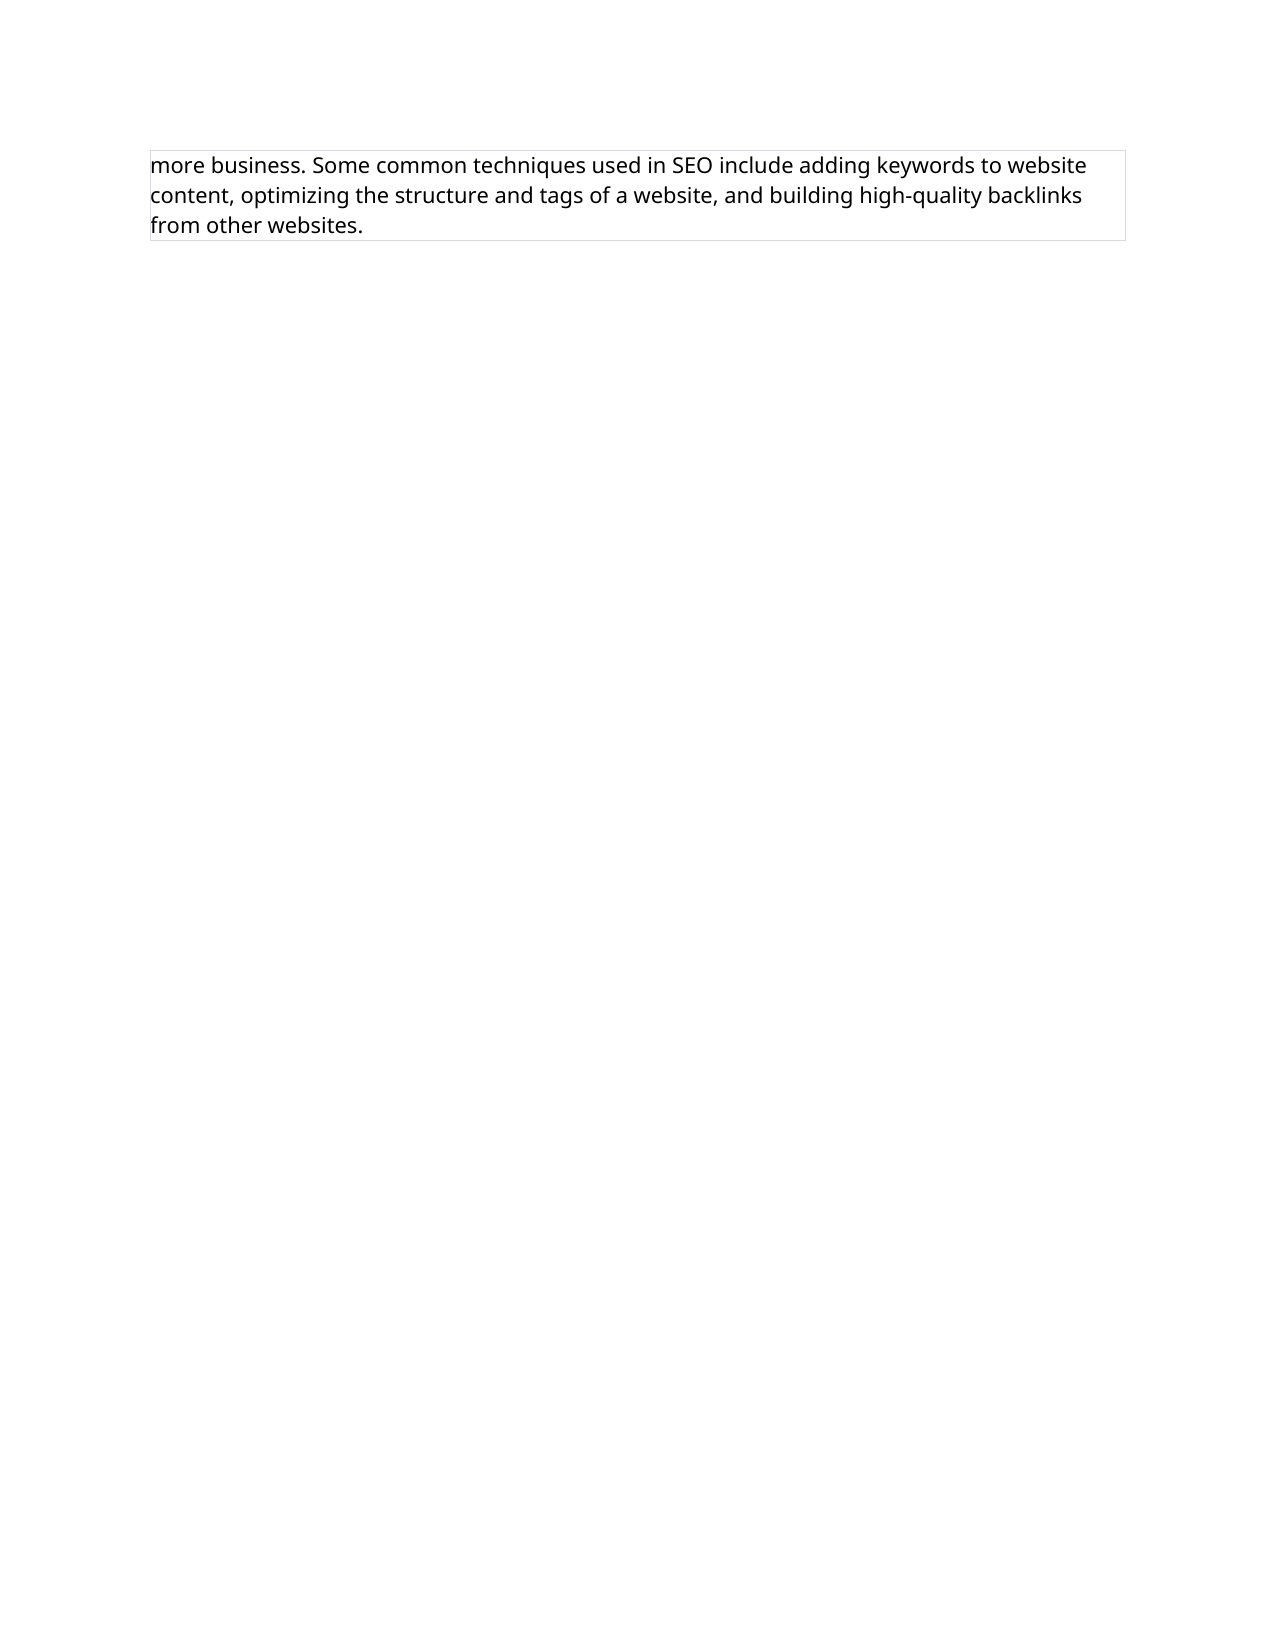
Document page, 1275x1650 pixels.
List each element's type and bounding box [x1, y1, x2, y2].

text [151, 151, 1125, 240]
